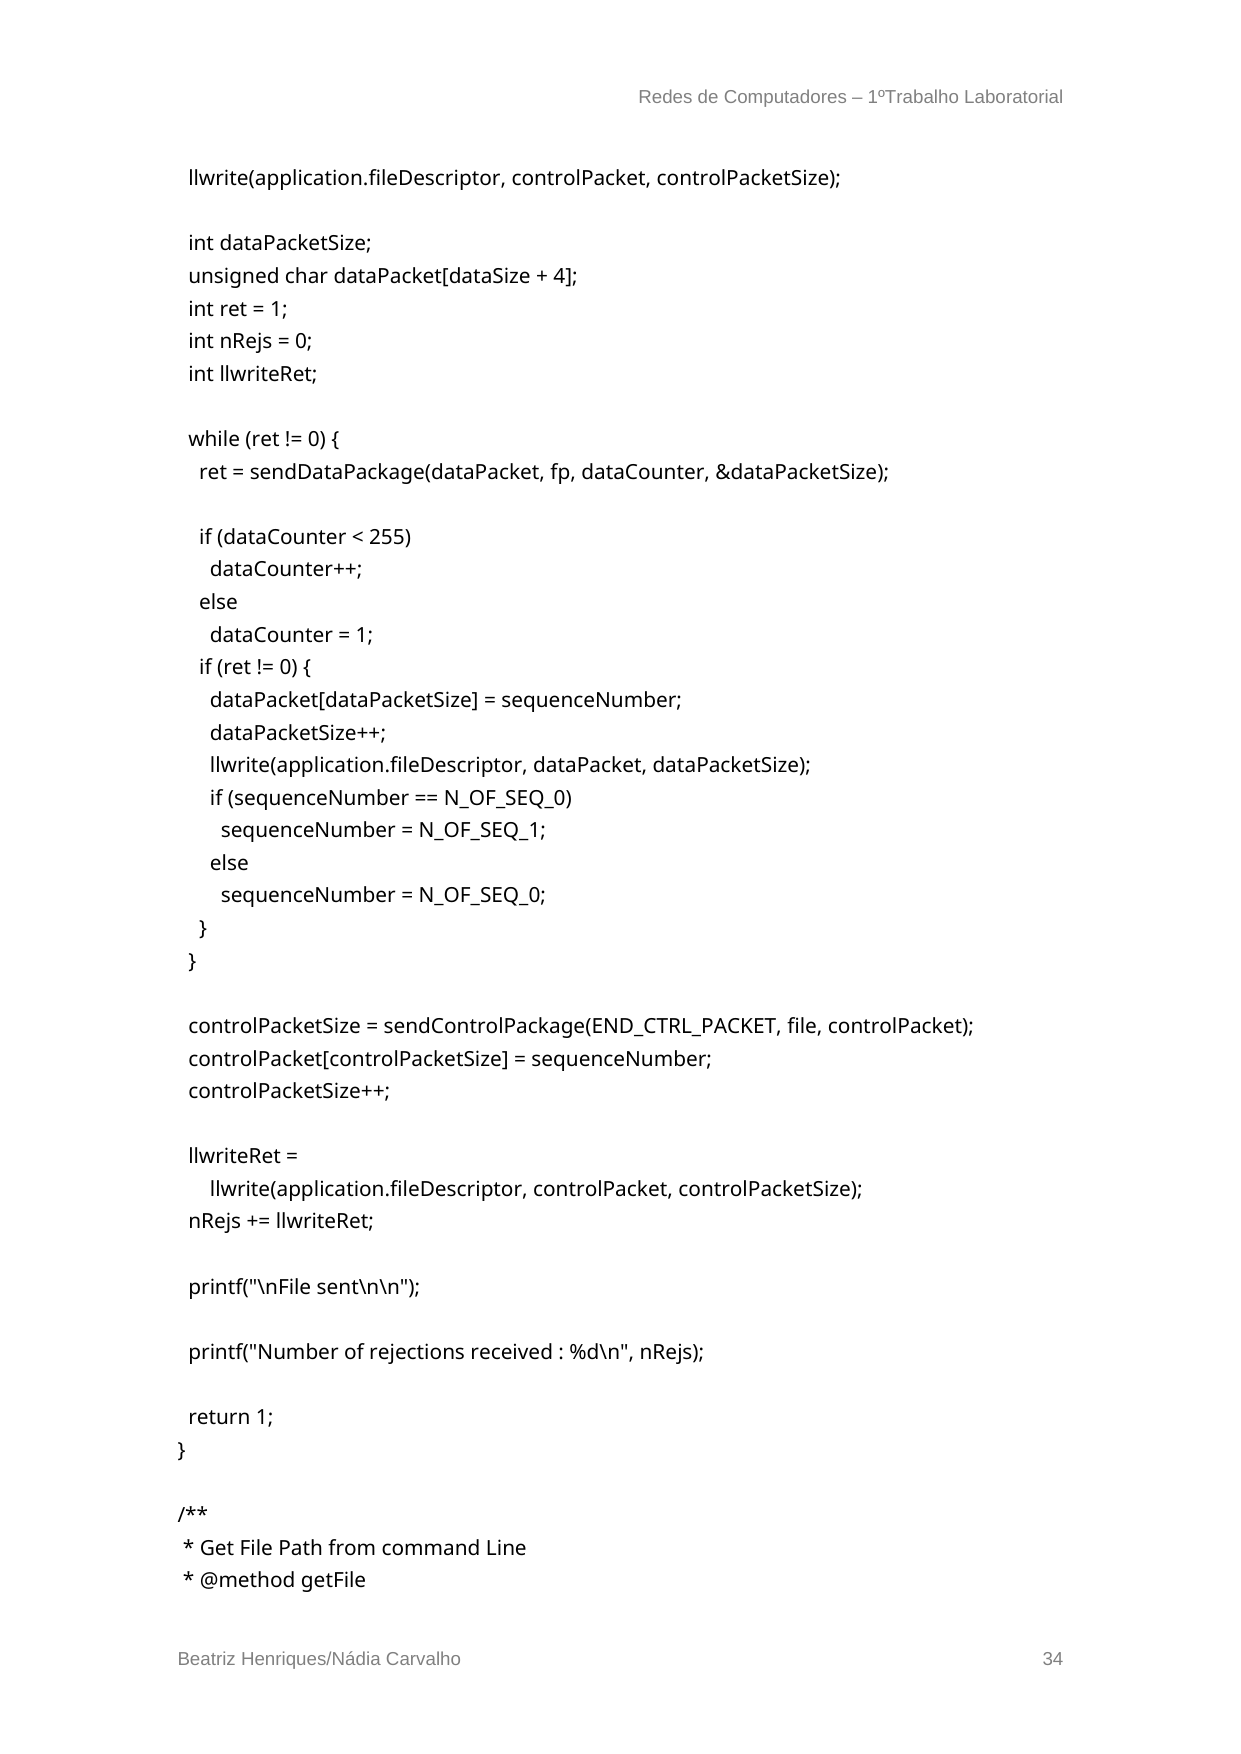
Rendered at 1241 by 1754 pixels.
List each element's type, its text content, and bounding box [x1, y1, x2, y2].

text else [177, 587, 1063, 616]
text llwrite(application.fileDescriptor, controlPacket, controlPacketSize); [177, 1174, 1063, 1202]
text int ret = 1; [177, 294, 1063, 322]
text llwriteRet = [177, 1141, 1063, 1170]
text if (ret != 0) { [177, 652, 1063, 681]
text dataCounter = 1; [177, 620, 1063, 648]
text dataCounter++; [177, 554, 1063, 583]
text unsigned char dataPacket[dataSize + 4]; [177, 261, 1063, 289]
text } [177, 913, 1063, 942]
text int dataPacketSize; [177, 228, 1063, 257]
text } [177, 1435, 1063, 1463]
text return 1; [177, 1402, 1063, 1431]
text nRejs += llwriteRet; [177, 1207, 1063, 1235]
text printf("Number of rejections received : %d\n", nRejs); [177, 1337, 1063, 1366]
text * Get File Path from command Line [177, 1533, 1063, 1561]
text sequenceNumber = N_OF_SEQ_1; [177, 815, 1063, 844]
text ret = sendDataPackage(dataPacket, fp, dataCounter, &dataPacketSize); [177, 457, 1063, 485]
text * @method getFile [177, 1565, 1063, 1594]
text dataPacket[dataPacketSize] = sequenceNumber; [177, 685, 1063, 713]
text if (sequenceNumber == N_OF_SEQ_0) [177, 783, 1063, 811]
text int llwriteRet; [177, 359, 1063, 387]
text while (ret != 0) { [177, 424, 1063, 453]
text dataPacketSize++; [177, 718, 1063, 746]
text controlPacket[controlPacketSize] = sequenceNumber; [177, 1044, 1063, 1072]
text llwrite(application.fileDescriptor, dataPacket, dataPacketSize); [177, 750, 1063, 779]
text } [177, 946, 1063, 974]
text controlPacketSize = sendControlPackage(END_CTRL_PACKET, file, controlPacket); [177, 1011, 1063, 1039]
text printf("\nFile sent\n\n"); [177, 1272, 1063, 1300]
text llwrite(application.fileDescriptor, controlPacket, controlPacketSize); [177, 163, 1063, 192]
text controlPacketSize++; [177, 1076, 1063, 1105]
text int nRejs = 0; [177, 326, 1063, 355]
text if (dataCounter < 255) [177, 522, 1063, 550]
text sequenceNumber = N_OF_SEQ_0; [177, 881, 1063, 909]
text else [177, 848, 1063, 876]
text /** [177, 1500, 1063, 1528]
